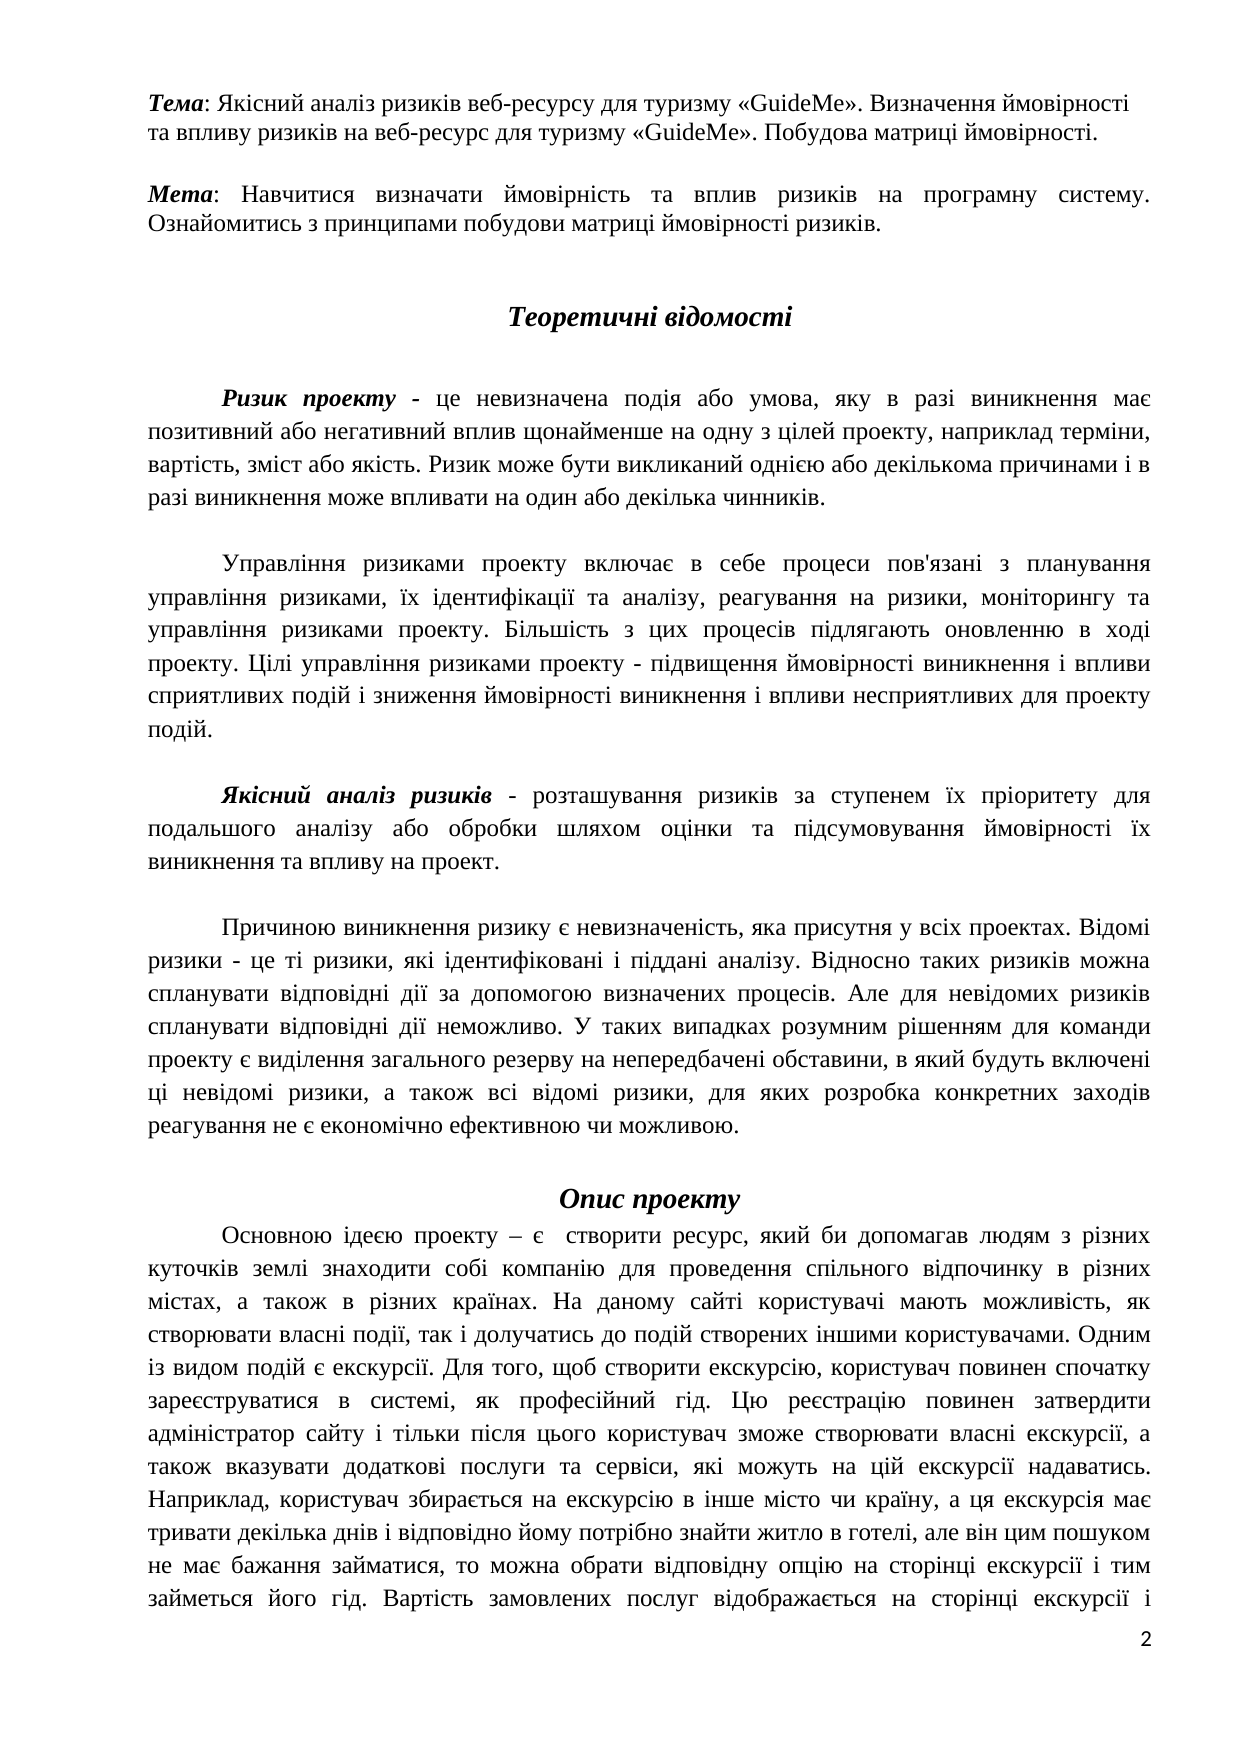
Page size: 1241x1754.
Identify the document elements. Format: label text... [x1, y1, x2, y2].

subtitle Мета: Навчитися визначати ймовірність та вплив ризиків на програмну систему. Ознайомитись з принципами побудови матриці ймовірності ризиків. [148, 179, 1152, 237]
subtitle Тема: Якісний аналіз ризиків веб-ресурсу для туризму «GuideMe». Визначення ймовірності та впливу ризиків на веб-ресурс для туризму «GuideMe». Побудова матриці ймовірності. [148, 88, 1152, 146]
subtitle Теоретичні відомості [148, 299, 1152, 332]
text Ризик проекту - це невизначена подія або умова, яку в разі виникнення має позитивний або негативний вплив щонайменше на одну з цілей проекту, наприклад терміни, вартість, зміст або якість. Ризик може бути викликаний однією або декількома причинами і в разі виникнення може впливати на один або декілька чинників. [148, 383, 1152, 511]
text Опис проекту [148, 1181, 1152, 1215]
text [148, 1220, 1152, 1612]
text Якісний аналіз ризиків - розташування ризиків за ступенем їх пріоритету для подальшого аналізу або обробки шляхом оцінки та підсумовування ймовірності їх виникнення та впливу на проект. [148, 780, 1152, 874]
text Управління ризиками проекту включає в себе процеси пов'язані з планування управління ризиками, їх ідентифікації та аналізу, реагування на ризики, моніторингу та управління ризиками проекту. Більшість з цих процесів підлягають оновленню в ході проекту. Цілі управління ризиками проекту - підвищення ймовірності виникнення і впливи сприятливих подій і зниження ймовірності виникнення і впливи несприятливих для проекту подій. [148, 548, 1152, 742]
text Причиною виникнення ризику є невизначеність, яка присутня у всіх проектах. Відомі ризики - це ті ризики, які ідентифіковані і піддані аналізу. Відносно таких ризиків можна спланувати відповідні дії за допомогою визначених процесів. Але для невідомих ризиків спланувати відповідні дії неможливо. У таких випадках розумним рішенням для команди проекту є виділення загального резерву на непередбачені обставини, в який будуть включені ці невідомі ризики, а також всі відомі ризики, для яких розробка конкретних заходів реагування не є економічно ефективною чи можливою. [148, 912, 1152, 1139]
